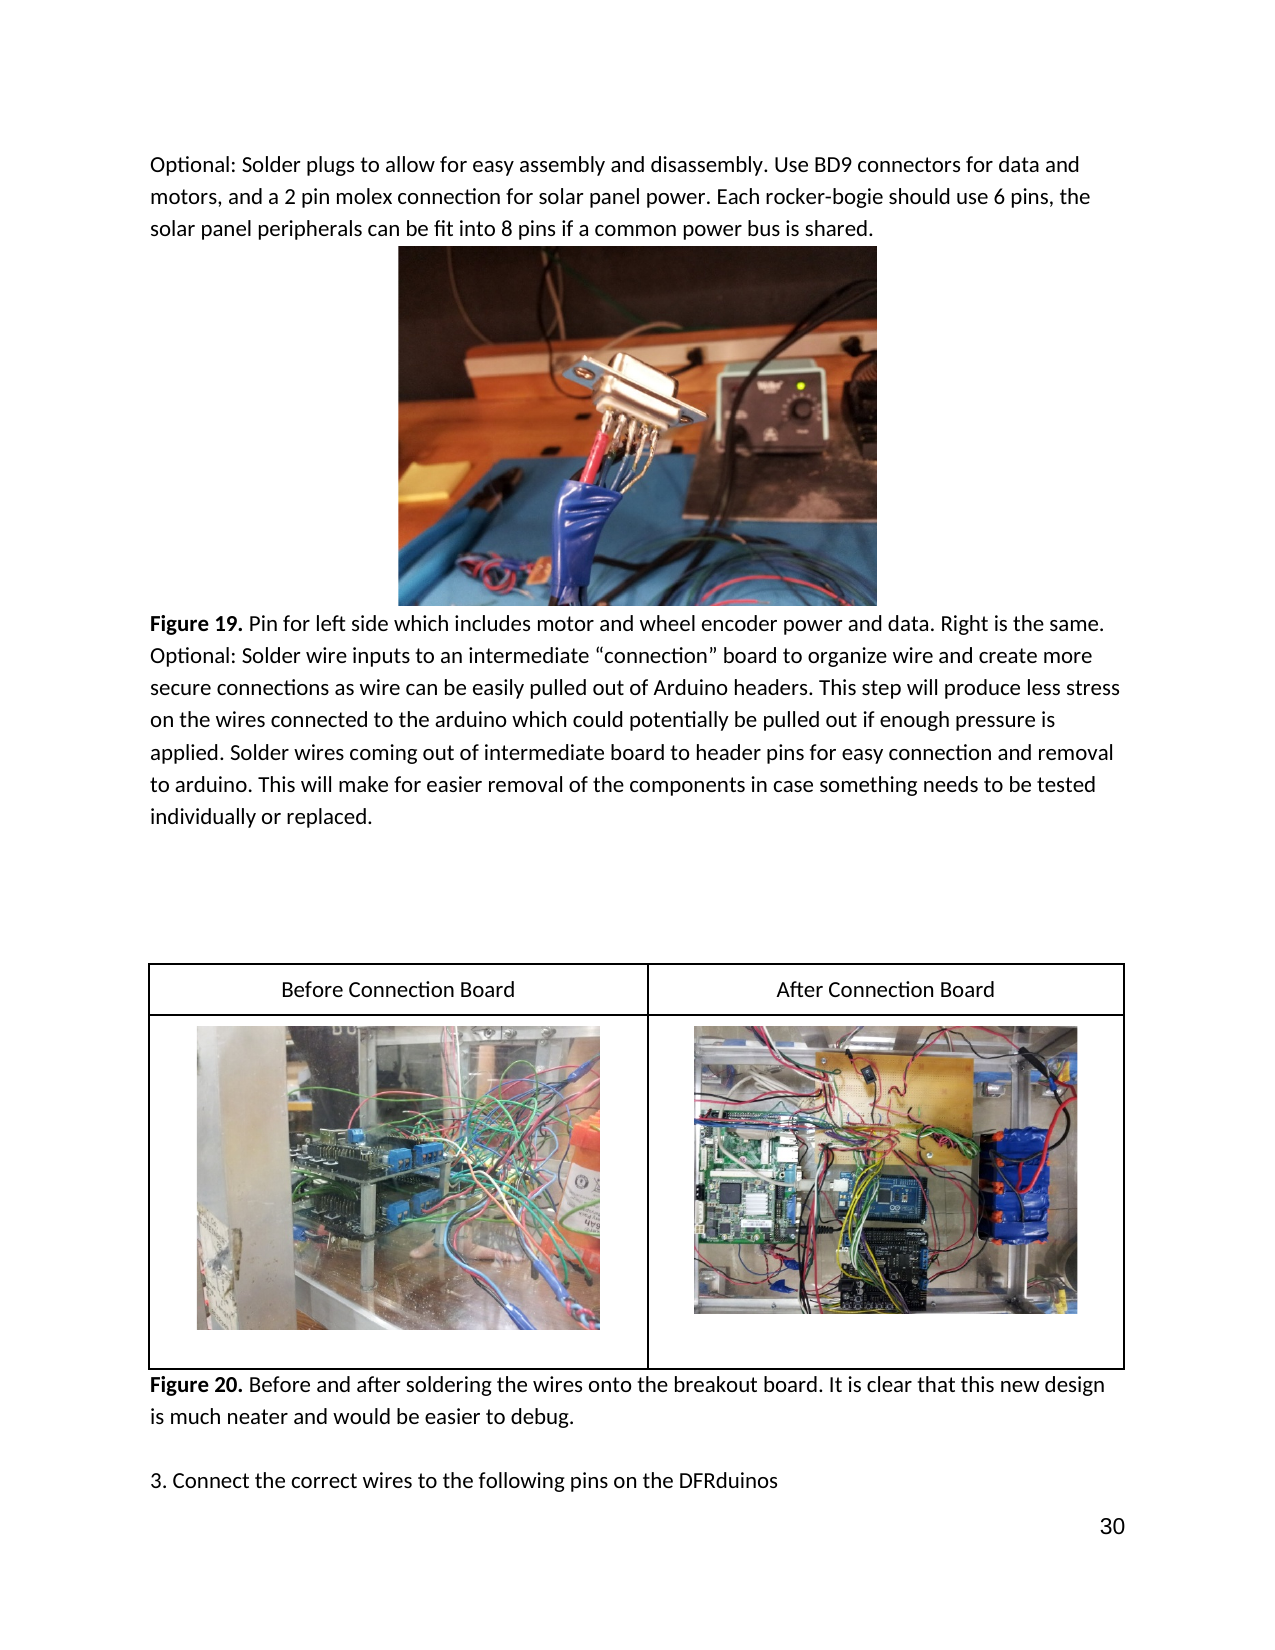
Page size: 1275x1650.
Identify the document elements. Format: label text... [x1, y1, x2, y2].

table_cell [150, 1016, 647, 1368]
table_header After Connection Board [649, 965, 1123, 1014]
table_header Before Connection Board [150, 965, 647, 1014]
text Figure 19. Pin for left side which includes motor and wheel encoder power and data. Right is the same. [150, 609, 1125, 637]
text 3. Connect the correct wires to the following pins on the DFRduinos [150, 1466, 1125, 1494]
picture [694, 1026, 1078, 1314]
text Optional: Solder wire inputs to an intermediate “connection” board to organize wire and create more secure connections as wire can be easily pulled out of Arduino headers. This step will produce less stress on the wires connected to the arduino which could potentially be pulled out if enough pressure is applied. Solder wires coming out of intermediate board to header pins for easy connection and removal to arduino. This will make for easier removal of the components in case something needs to be tested individually or replaced. [150, 641, 1125, 830]
picture [196, 1026, 600, 1330]
text Optional: Solder plugs to allow for easy assembly and disassembly. Use BD9 connectors for data and motors, and a 2 pin molex connection for solar panel power. Each rocker-bogie should use 6 pins, the solar panel peripherals can be fit into 8 pins if a common power bus is shared. [150, 150, 1125, 242]
text Figure 20. Before and after soldering the wires onto the breakout board. It is clear that this new design is much neater and would be easier to debug. [150, 1370, 1125, 1430]
picture [398, 246, 877, 606]
table_cell [649, 1016, 1123, 1368]
